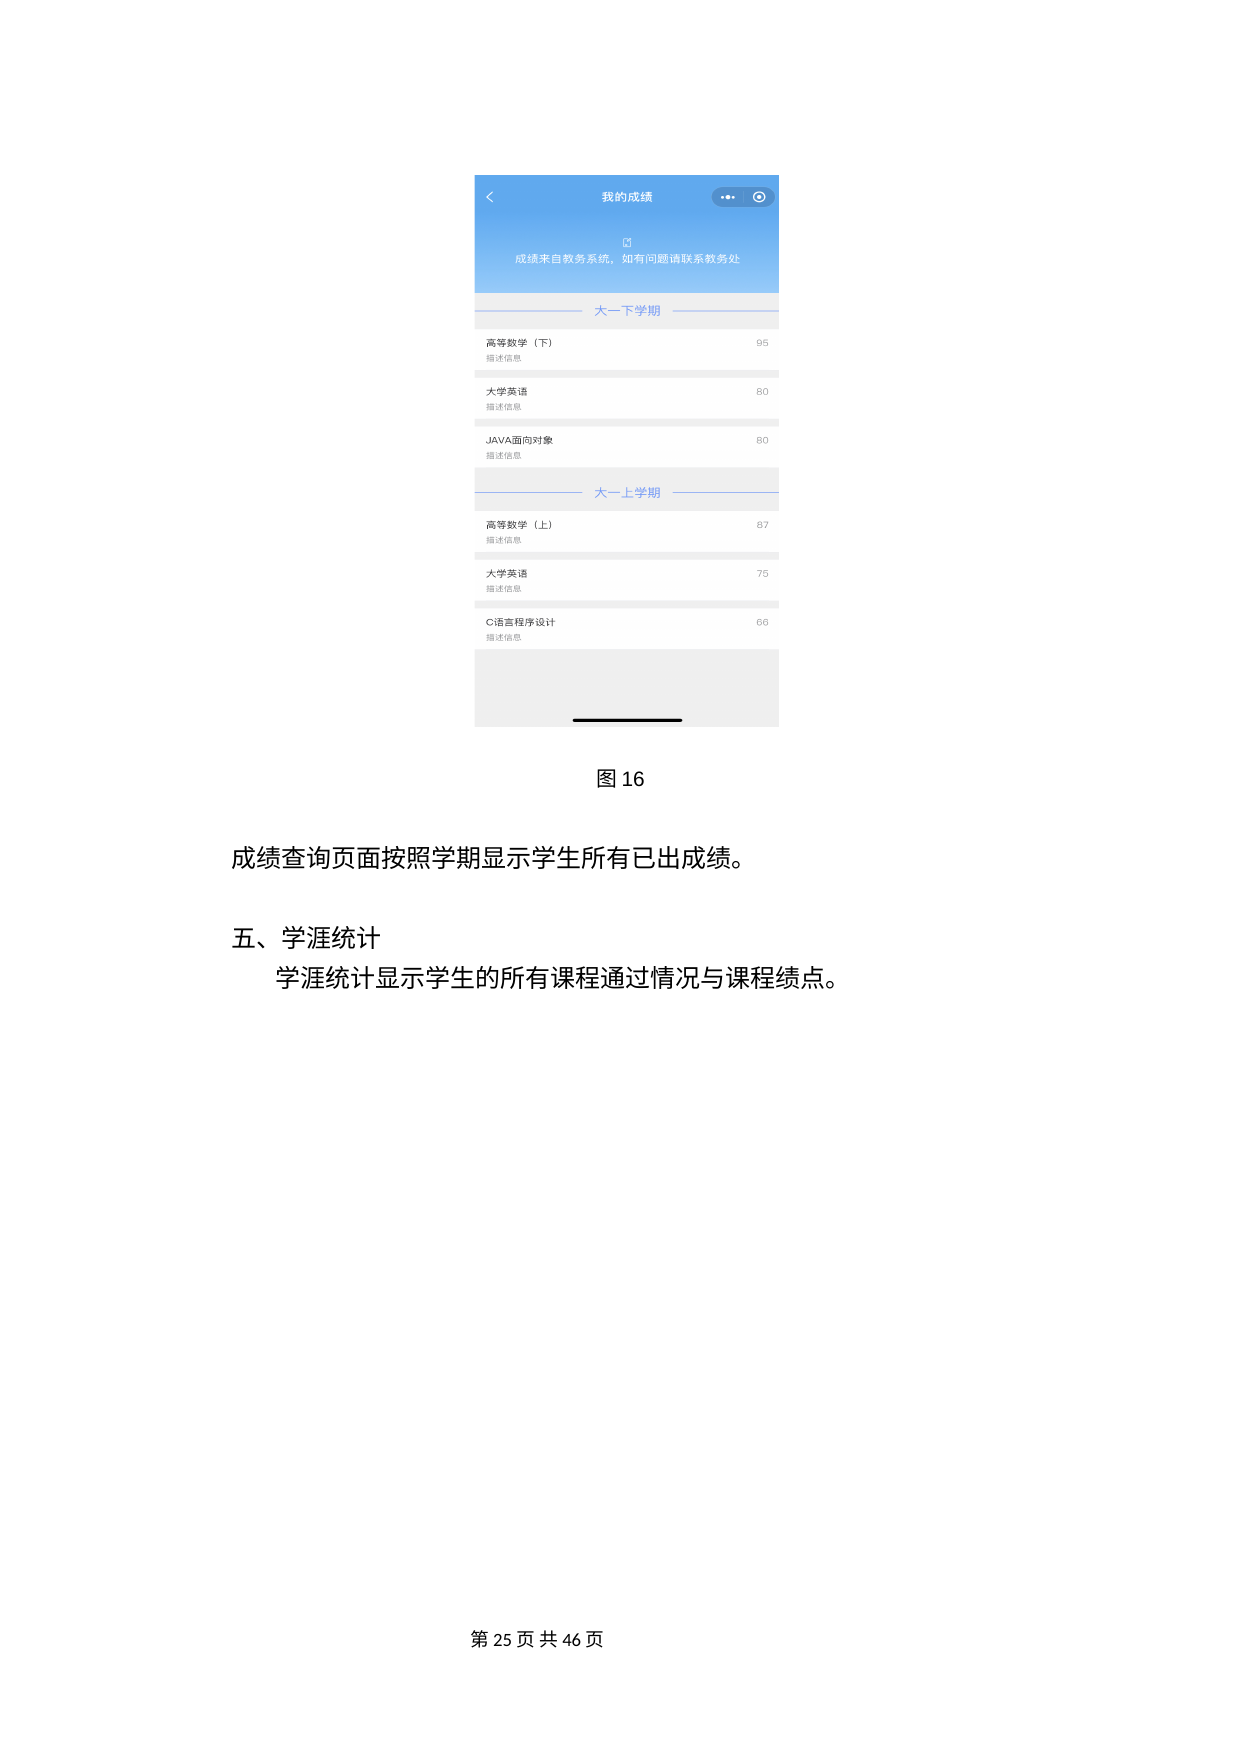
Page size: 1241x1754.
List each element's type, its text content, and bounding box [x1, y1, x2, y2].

picture [474, 175, 779, 727]
text 成绩查询页面按照学期显示学生所有已出成绩。 [187, 837, 1053, 877]
text 学涯统计显示学生的所有课程通过情况与课程绩点。 [231, 956, 1053, 996]
list 五、学涯统计 [231, 917, 1053, 956]
